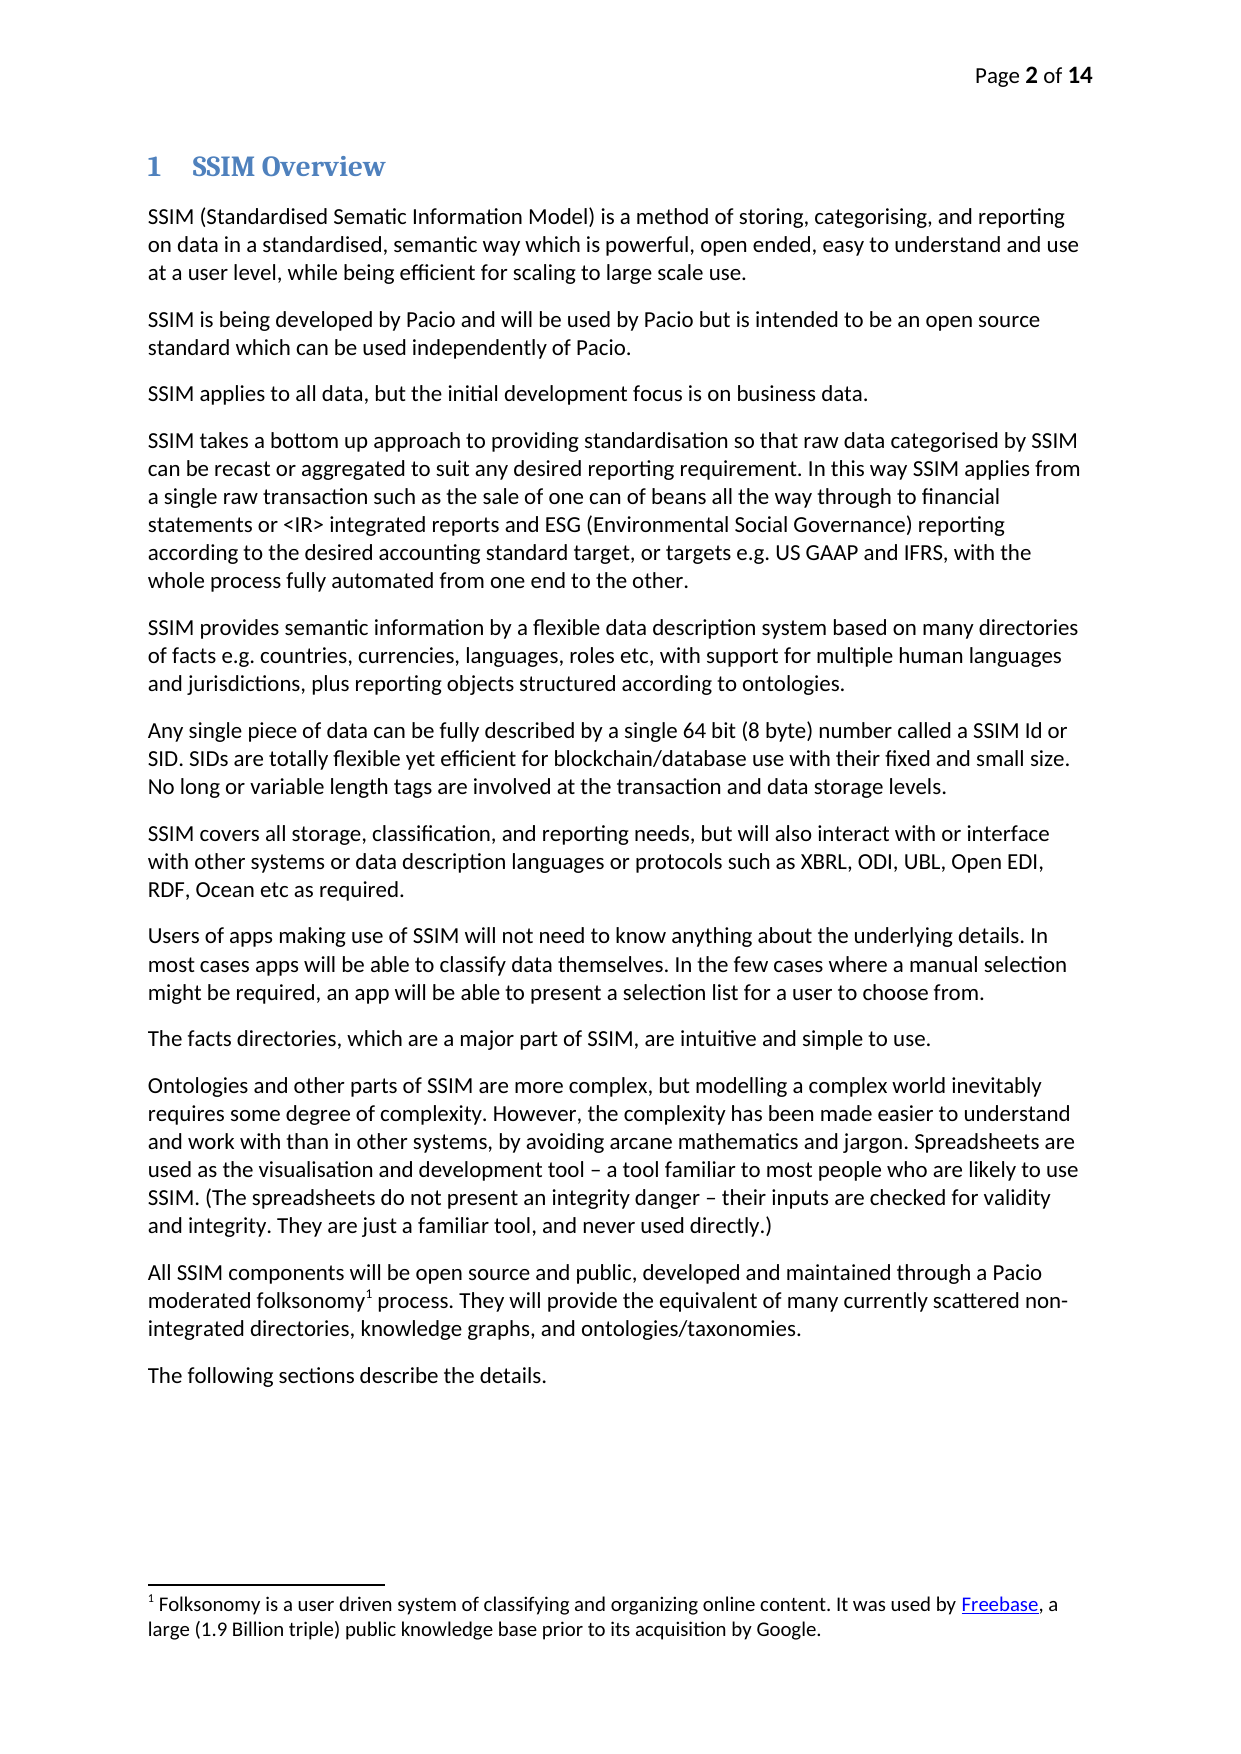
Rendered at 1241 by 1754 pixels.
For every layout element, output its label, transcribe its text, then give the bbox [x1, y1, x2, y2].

text Any single piece of data can be fully described by a single 64 bit (8 byte) number called a SSIM Id or SID. SIDs are totally flexible yet efficient for blockchain/database use with their fixed and small size. No long or variable length tags are involved at the transaction and data storage levels. [148, 716, 1092, 800]
text Users of apps making use of SSIM will not need to know anything about the underlying details. In most cases apps will be able to classify data themselves. In the few cases where a manual selection might be required, an app will be able to present a selection list for a user to choose from. [148, 922, 1092, 1006]
text All SSIM components will be open source and public, developed and maintained through a Pacio moderated folksonomy process. They will provide the equivalent of many currently scattered non-integrated directories, knowledge graphs, and ontologies/taxonomies. [148, 1258, 1092, 1342]
text SSIM applies to all data, but the initial development focus is on business data. [148, 379, 1092, 408]
text SSIM covers all storage, classification, and reporting needs, but will also interact with or interface with other systems or data description languages or protocols such as XBRL, ODI, UBL, Open EDI, RDF, Ocean etc as required. [148, 819, 1092, 903]
text SSIM (Standardised Sematic Information Model) is a method of storing, categorising, and reporting on data in a standardised, semantic way which is powerful, open ended, easy to understand and use at a user level, while being efficient for scaling to large scale use. [148, 202, 1092, 286]
text Ontologies and other parts of SSIM are more complex, but modelling a complex world inevitably requires some degree of complexity. However, the complexity has been made easier to understand and work with than in other systems, by avoiding arcane mathematics and jargon. Spreadsheets are used as the visualisation and development tool – a tool familiar to most people who are likely to use SSIM. (The spreadsheets do not present an integrity danger – their inputs are checked for validity and integrity. They are just a familiar tool, and never used directly.) [148, 1071, 1092, 1239]
text The facts directories, which are a major part of SSIM, are intuitive and simple to use. [148, 1024, 1092, 1052]
text The following sections describe the details. [148, 1361, 1092, 1389]
text SSIM takes a bottom up approach to providing standardisation so that raw data categorised by SSIM can be recast or aggregated to suit any desired reporting requirement. In this way SSIM applies from a single raw transaction such as the sale of one can of beans all the way through to financial statements or <IR> integrated reports and ESG (Environmental Social Governance) reporting according to the desired accounting standard target, or targets e.g. US GAAP and IFRS, with the whole process fully automated from one end to the other. [148, 426, 1092, 594]
subtitle SSIM Overview [148, 150, 1092, 183]
text SSIM is being developed by Pacio and will be used by Pacio but is intended to be an open source standard which can be used independently of Pacio. [148, 305, 1092, 361]
text SSIM provides semantic information by a flexible data description system based on many directories of facts e.g. countries, currencies, languages, roles etc, with support for multiple human languages and jurisdictions, plus reporting objects structured according to ontologies. [148, 613, 1092, 697]
